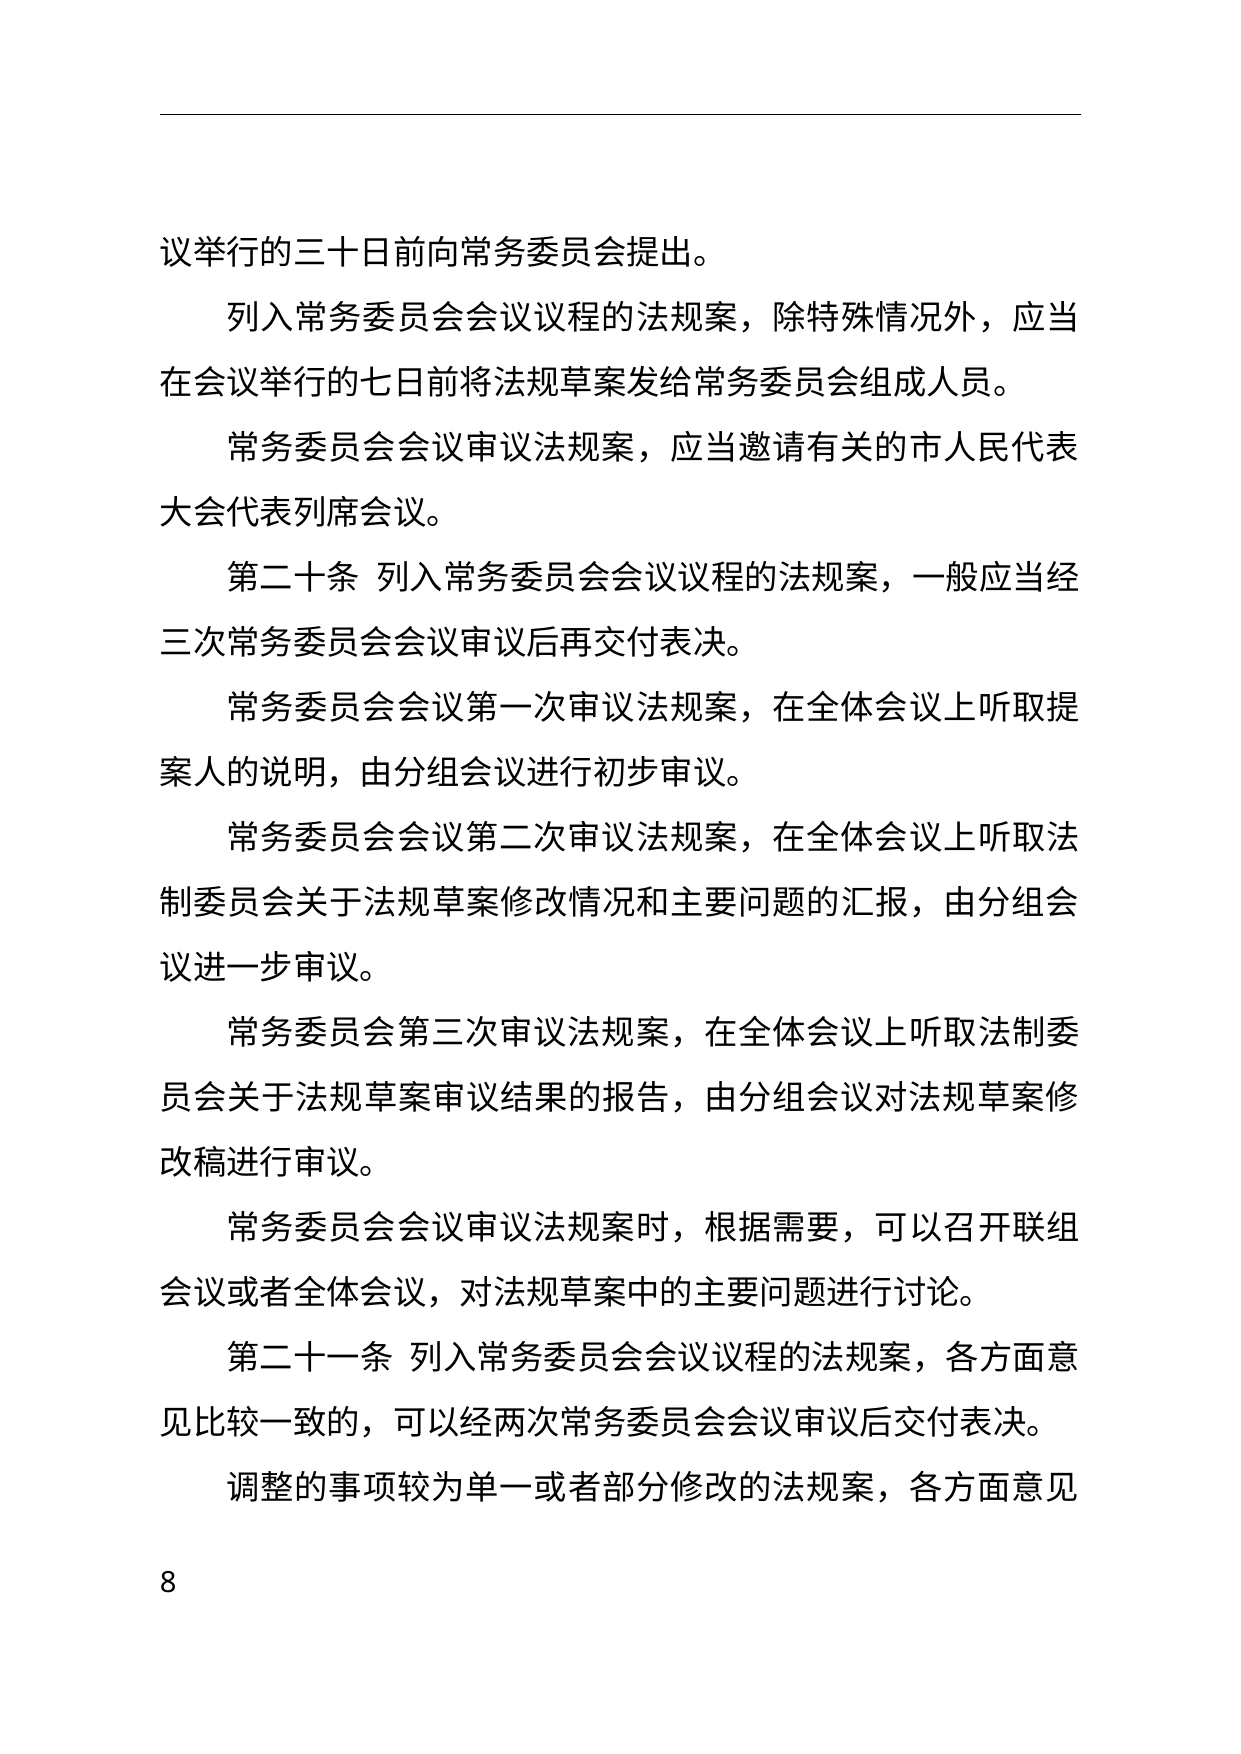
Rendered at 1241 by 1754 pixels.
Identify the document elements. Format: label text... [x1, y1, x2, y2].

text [159, 1453, 1081, 1518]
text 常务委员会第三次审议法规案，在全体会议上听取法制委员会关于法规草案审议结果的报告，由分组会议对法规草案修改稿进行审议。 [159, 998, 1081, 1193]
text 第二十条 列入常务委员会会议议程的法规案，一般应当经三次常务委员会会议审议后再交付表决。 [159, 543, 1081, 673]
text 常务委员会会议第二次审议法规案，在全体会议上听取法制委员会关于法规草案修改情况和主要问题的汇报，由分组会议进一步审议。 [159, 803, 1081, 998]
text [159, 218, 1081, 283]
text 常务委员会会议审议法规案时，根据需要，可以召开联组会议或者全体会议，对法规草案中的主要问题进行讨论。 [159, 1193, 1081, 1323]
text 列入常务委员会会议议程的法规案，除特殊情况外，应当在会议举行的七日前将法规草案发给常务委员会组成人员。 [159, 283, 1081, 413]
text 第二十一条 列入常务委员会会议议程的法规案，各方面意见比较一致的，可以经两次常务委员会会议审议后交付表决。 [159, 1323, 1081, 1453]
text 常务委员会会议第一次审议法规案，在全体会议上听取提案人的说明，由分组会议进行初步审议。 [159, 673, 1081, 803]
text 常务委员会会议审议法规案，应当邀请有关的市人民代表大会代表列席会议。 [159, 413, 1081, 543]
